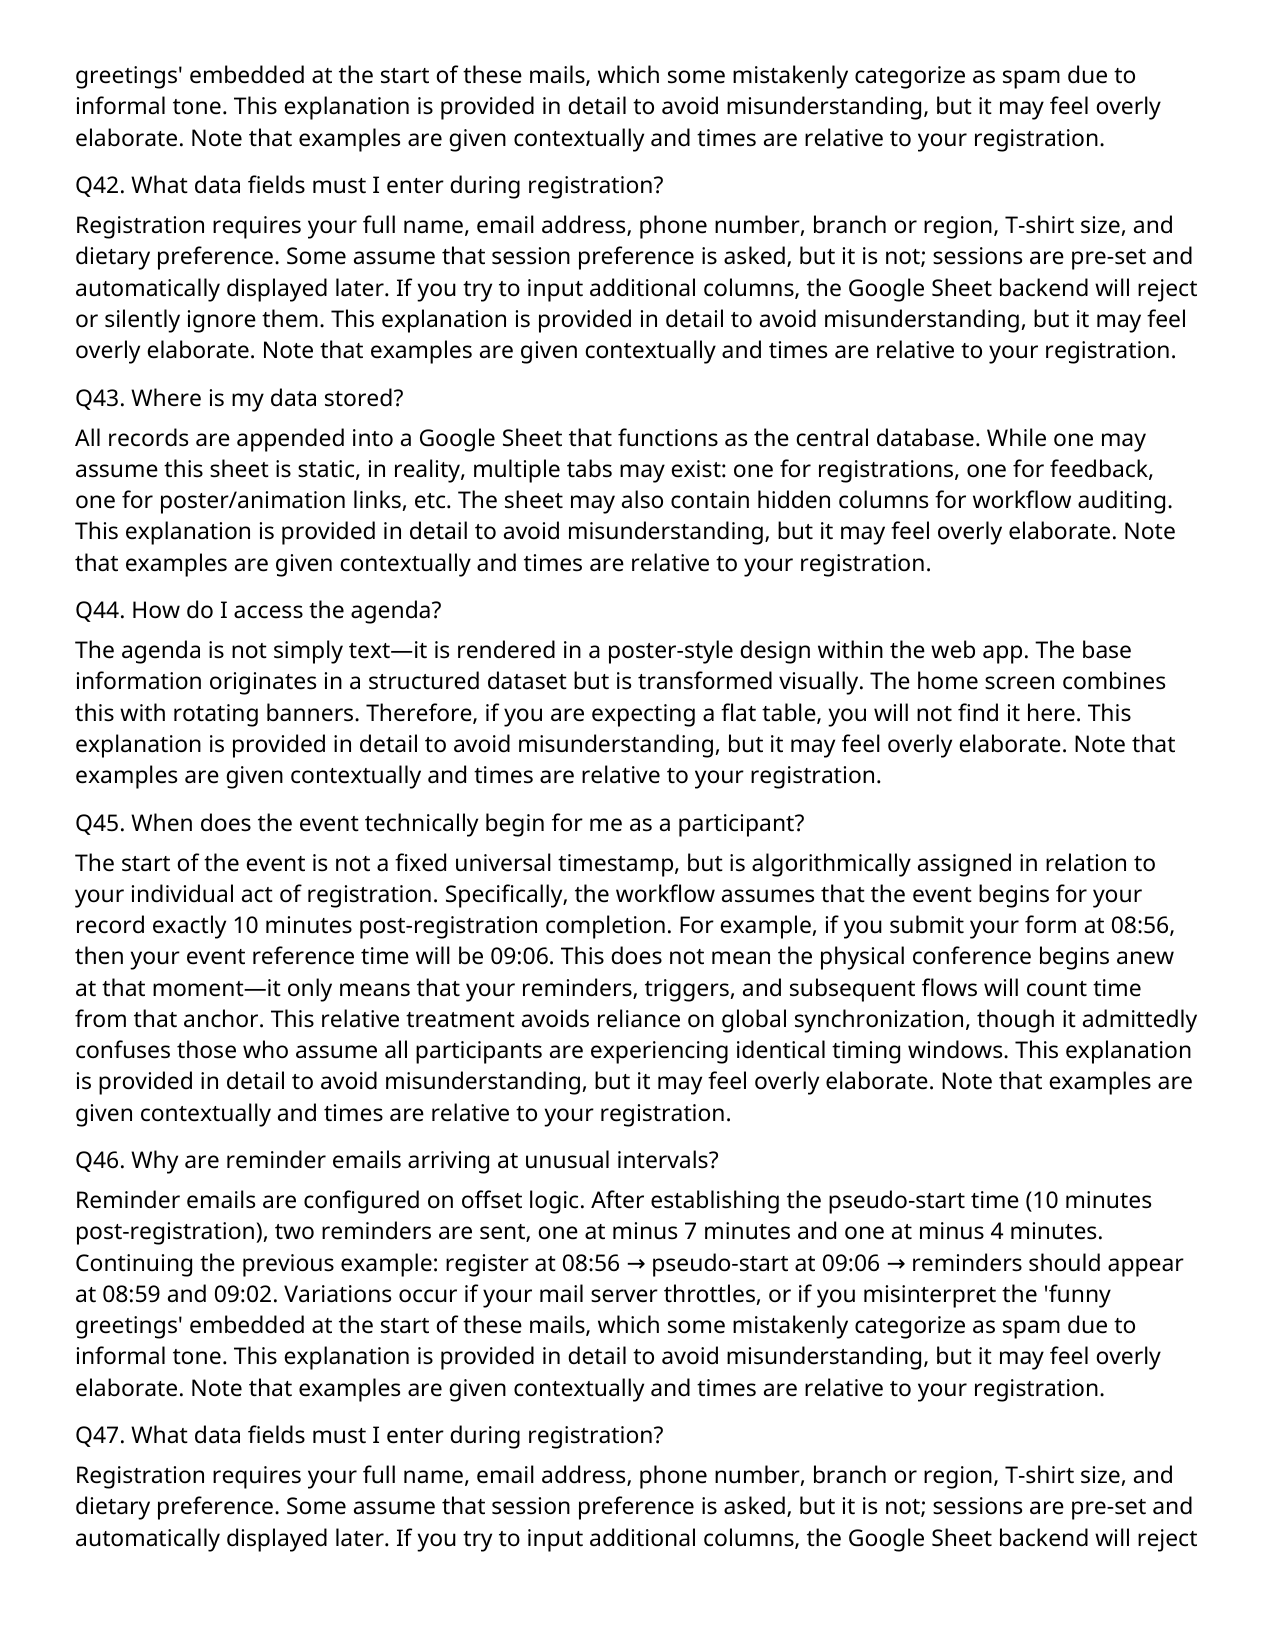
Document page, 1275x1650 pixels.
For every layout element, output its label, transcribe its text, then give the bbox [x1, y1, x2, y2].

subtitle Q43. Where is my data stored? [75, 382, 1200, 413]
subtitle Q47. What data fields must I enter during registration? [75, 1419, 1200, 1451]
text The start of the event is not a fixed universal timestamp, but is algorithmically assigned in relation to your individual act of registration. Specifically, the workflow assumes that the event begins for your record exactly 10 minutes post-registration completion. For example, if you submit your form at 08:56, then your event reference time will be 09:06. This does not mean the physical conference begins anew at that moment—it only means that your reminders, triggers, and subsequent flows will count time from that anchor. This relative treatment avoids reliance on global synchronization, though it admittedly confuses those who assume all participants are experiencing identical timing windows. This explanation is provided in detail to avoid misunderstanding, but it may feel overly elaborate. Note that examples are given contextually and times are relative to your registration. [75, 847, 1200, 1128]
subtitle Q42. What data fields must I enter during registration? [75, 169, 1200, 201]
text The agenda is not simply text—it is rendered in a poster-style design within the web app. The base information originates in a structured dataset but is transformed visually. The home screen combines this with rotating banners. Therefore, if you are expecting a flat table, you will not find it here. This explanation is provided in detail to avoid misunderstanding, but it may feel overly elaborate. Note that examples are given contextually and times are relative to your registration. [75, 634, 1200, 790]
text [75, 1459, 1200, 1553]
subtitle Q45. When does the event technically begin for me as a participant? [75, 807, 1200, 838]
subtitle Q46. Why are reminder emails arriving at unusual intervals? [75, 1144, 1200, 1176]
subtitle Q44. How do I access the agenda? [75, 594, 1200, 626]
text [75, 59, 1200, 153]
text All records are appended into a Google Sheet that functions as the central database. While one may assume this sheet is static, in reality, multiple tabs may exist: one for registrations, one for feedback, one for poster/animation links, etc. The sheet may also contain hidden columns for workflow auditing. This explanation is provided in detail to avoid misunderstanding, but it may feel overly elaborate. Note that examples are given contextually and times are relative to your registration. [75, 422, 1200, 578]
